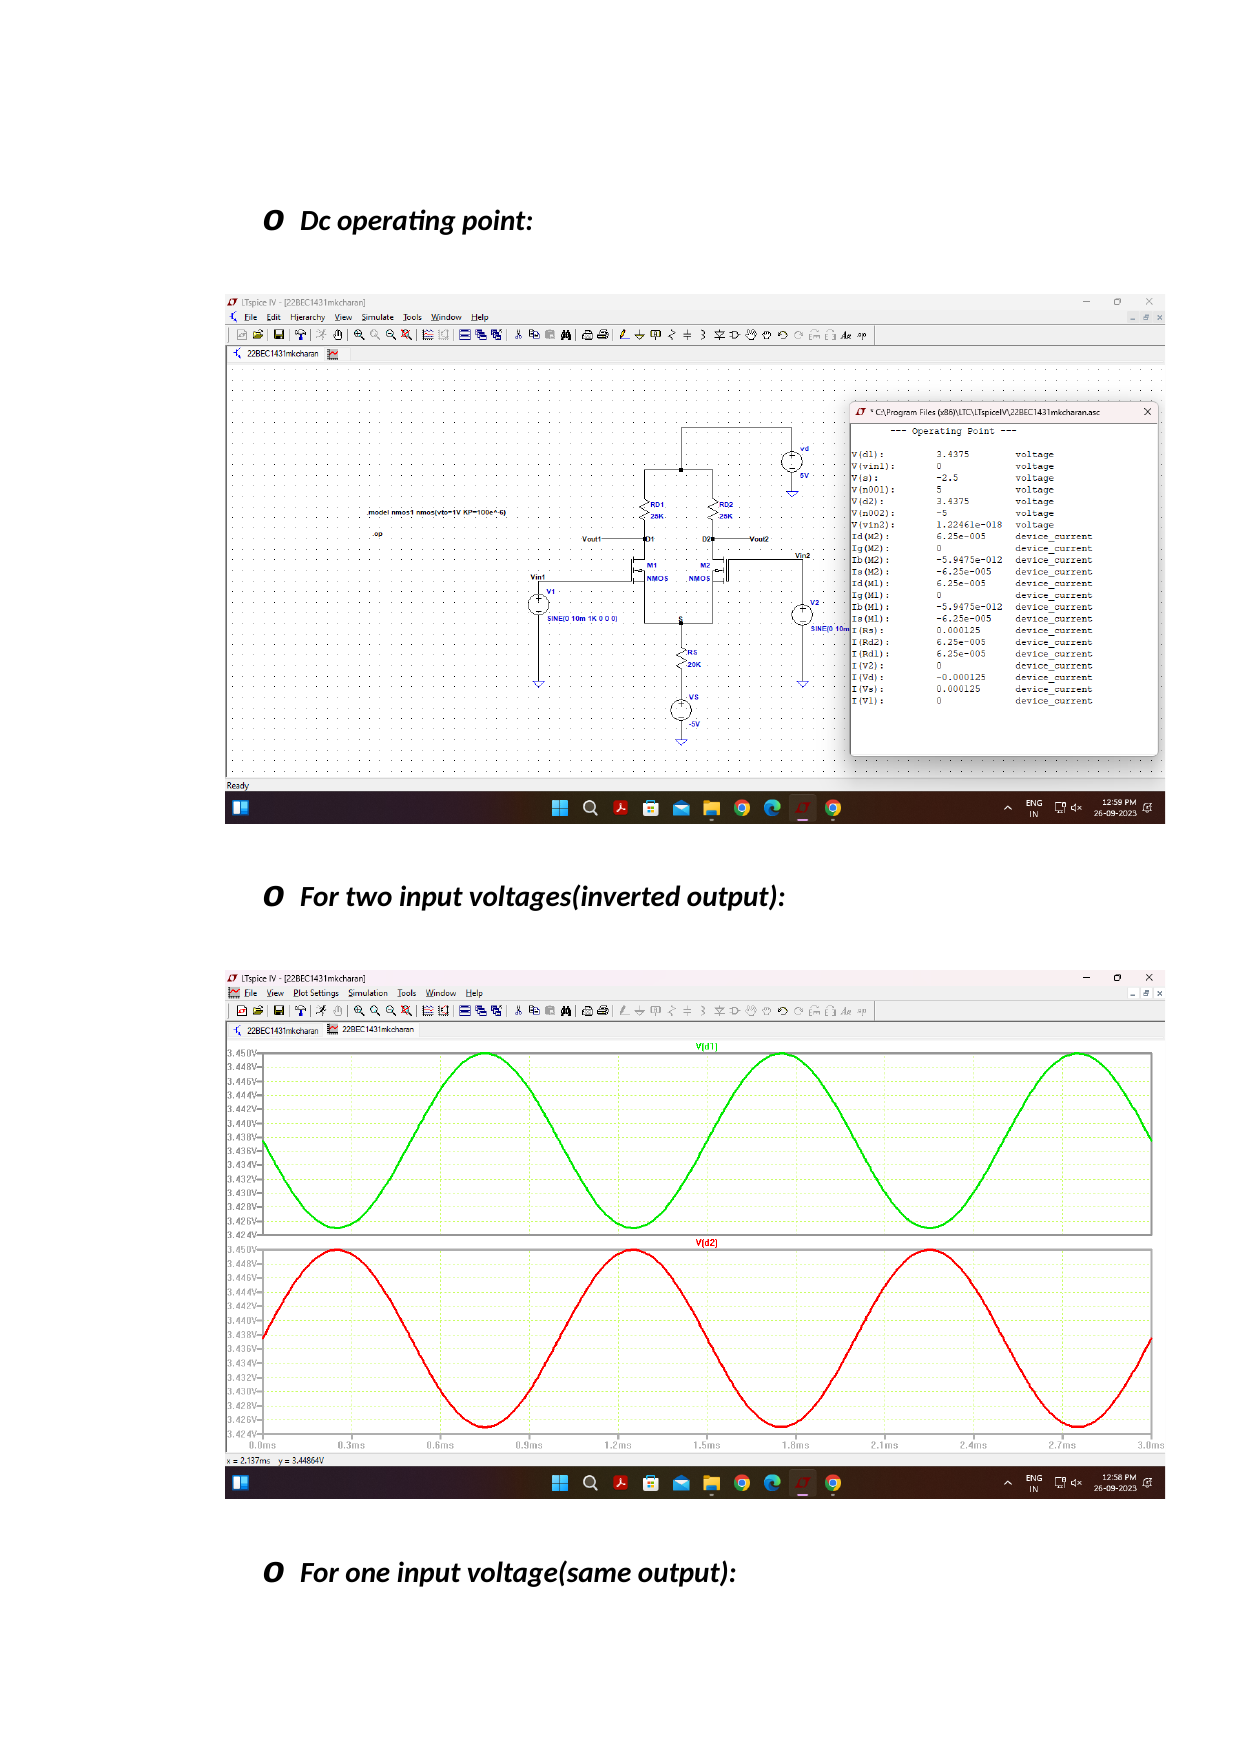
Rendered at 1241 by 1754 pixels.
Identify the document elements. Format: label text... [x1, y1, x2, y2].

list Dc operating point: [262, 199, 1090, 242]
picture [225, 294, 1166, 824]
picture [225, 970, 1166, 1499]
list For two input voltages(inverted output): [262, 875, 1090, 918]
list For one input voltage(same output): [262, 1551, 1090, 1593]
